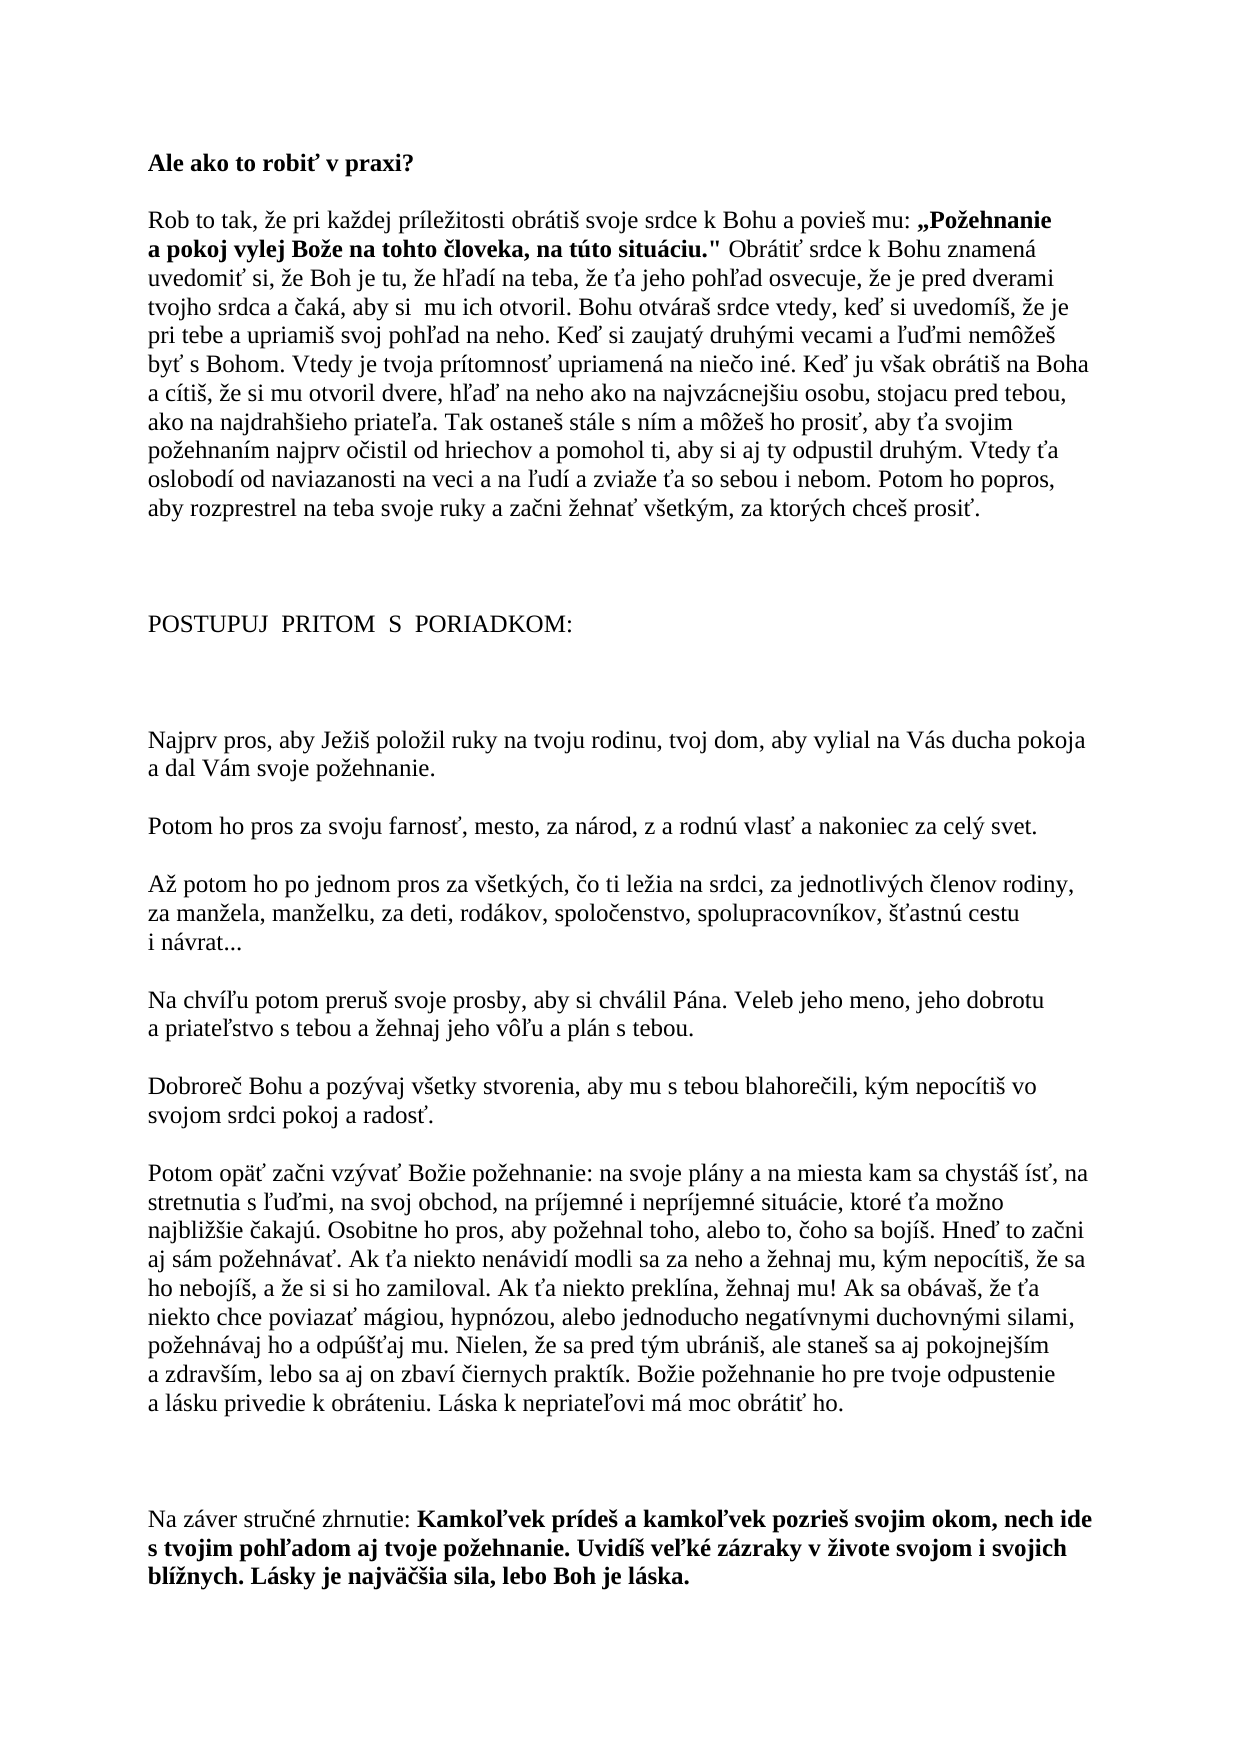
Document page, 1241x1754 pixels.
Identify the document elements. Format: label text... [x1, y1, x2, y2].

text Dobroreč Bohu a pozývaj všetky stvorenia, aby mu s tebou blahorečili, kým nepocítiš vo svojom srdci pokoj a radosť. [148, 1071, 1093, 1129]
text Najprv pros, aby Ježiš položil ruky na tvoju rodinu, tvoj dom, aby vylial na Vás ducha pokoja a dal Vám svoje požehnanie. [148, 725, 1093, 782]
text Až potom ho po jednom pros za všetkých, čo ti ležia na srdci, za jednotlivých členov rodiny, za manžela, manželku, za deti, rodákov, spoločenstvo, spolupracovníkov, šťastnú cestu i návrat... [148, 869, 1093, 956]
text Na záver stručné zhrnutie: Kamkoľvek prídeš a kamkoľvek pozrieš svojim okom, nech ide s tvojim pohľadom aj tvoje požehnanie. Uvidíš veľké zázraky v živote svojom i svojich blížnych. Lásky je najväčšia sila, lebo Boh je láska. [148, 1504, 1093, 1590]
text Rob to tak, že pri každej príležitosti obrátiš svoje srdce k Bohu a povieš mu: „Požehnanie a pokoj vylej Bože na tohto človeka, na túto situáciu." Obrátiť srdce k Bohu znamená uvedomiť si, že Boh je tu, že hľadí na teba, že ťa jeho pohľad osvecuje, že je pred dverami tvojho srdca a čaká, aby si mu ich otvoril. Bohu otváraš srdce vtedy, keď si uvedomíš, že je pri tebe a upriamiš svoj pohľad na neho. Keď si zaujatý druhými vecami a ľuďmi nemôžeš byť s Bohom. Vtedy je tvoja prítomnosť upriamená na niečo iné. Keď ju však obrátiš na Boha a cítiš, že si mu otvoril dvere, hľaď na neho ako na najvzácnejšiu osobu, stojacu pred tebou, ako na najdrahšieho priateľa. Tak ostaneš stále s ním a môžeš ho prosiť, aby ťa svojim požehnaním najprv očistil od hriechov a pomohol ti, aby si aj ty odpustil druhým. Vtedy ťa oslobodí od naviazanosti na veci a na ľudí a zviaže ťa so sebou i nebom. Potom ho popros, aby rozprestrel na teba svoje ruky a začni žehnať všetkým, za ktorých chceš prosiť. [148, 206, 1093, 522]
text POSTUPUJ PRITOM S PORIADKOM: [148, 609, 1093, 638]
text Potom opäť začni vzývať Božie požehnanie: na svoje plány a na miesta kam sa chystáš ísť, na stretnutia s ľuďmi, na svoj obchod, na príjemné i nepríjemné situácie, ktoré ťa možno najbližšie čakajú. Osobitne ho pros, aby požehnal toho, alebo to, čoho sa bojíš. Hneď to začni aj sám požehnávať. Ak ťa niekto nenávidí modli sa za neho a žehnaj mu, kým nepocítiš, že sa ho nebojíš, a že si si ho zamiloval. Ak ťa niekto preklína, žehnaj mu! Ak sa obávaš, že ťa niekto chce poviazať mágiou, hypnózou, alebo jednoducho negatívnymi duchovnými silami, požehnávaj ho a odpúšťaj mu. Nielen, že sa pred tým ubrániš, ale staneš sa aj pokojnejším a zdravším, lebo sa aj on zbaví čiernych praktík. Božie požehnanie ho pre tvoje odpustenie a lásku privedie k obráteniu. Láska k nepriateľovi má moc obrátiť ho. [148, 1158, 1093, 1417]
text Ale ako to robiť v praxi? [148, 148, 1093, 176]
text Potom ho pros za svoju farnosť, mesto, za národ, z a rodnú vlasť a nakoniec za celý svet. [148, 811, 1093, 840]
text Na chvíľu potom preruš svoje prosby, aby si chválil Pána. Veleb jeho meno, jeho dobrotu a priateľstvo s tebou a žehnaj jeho vôľu a plán s tebou. [148, 985, 1093, 1042]
